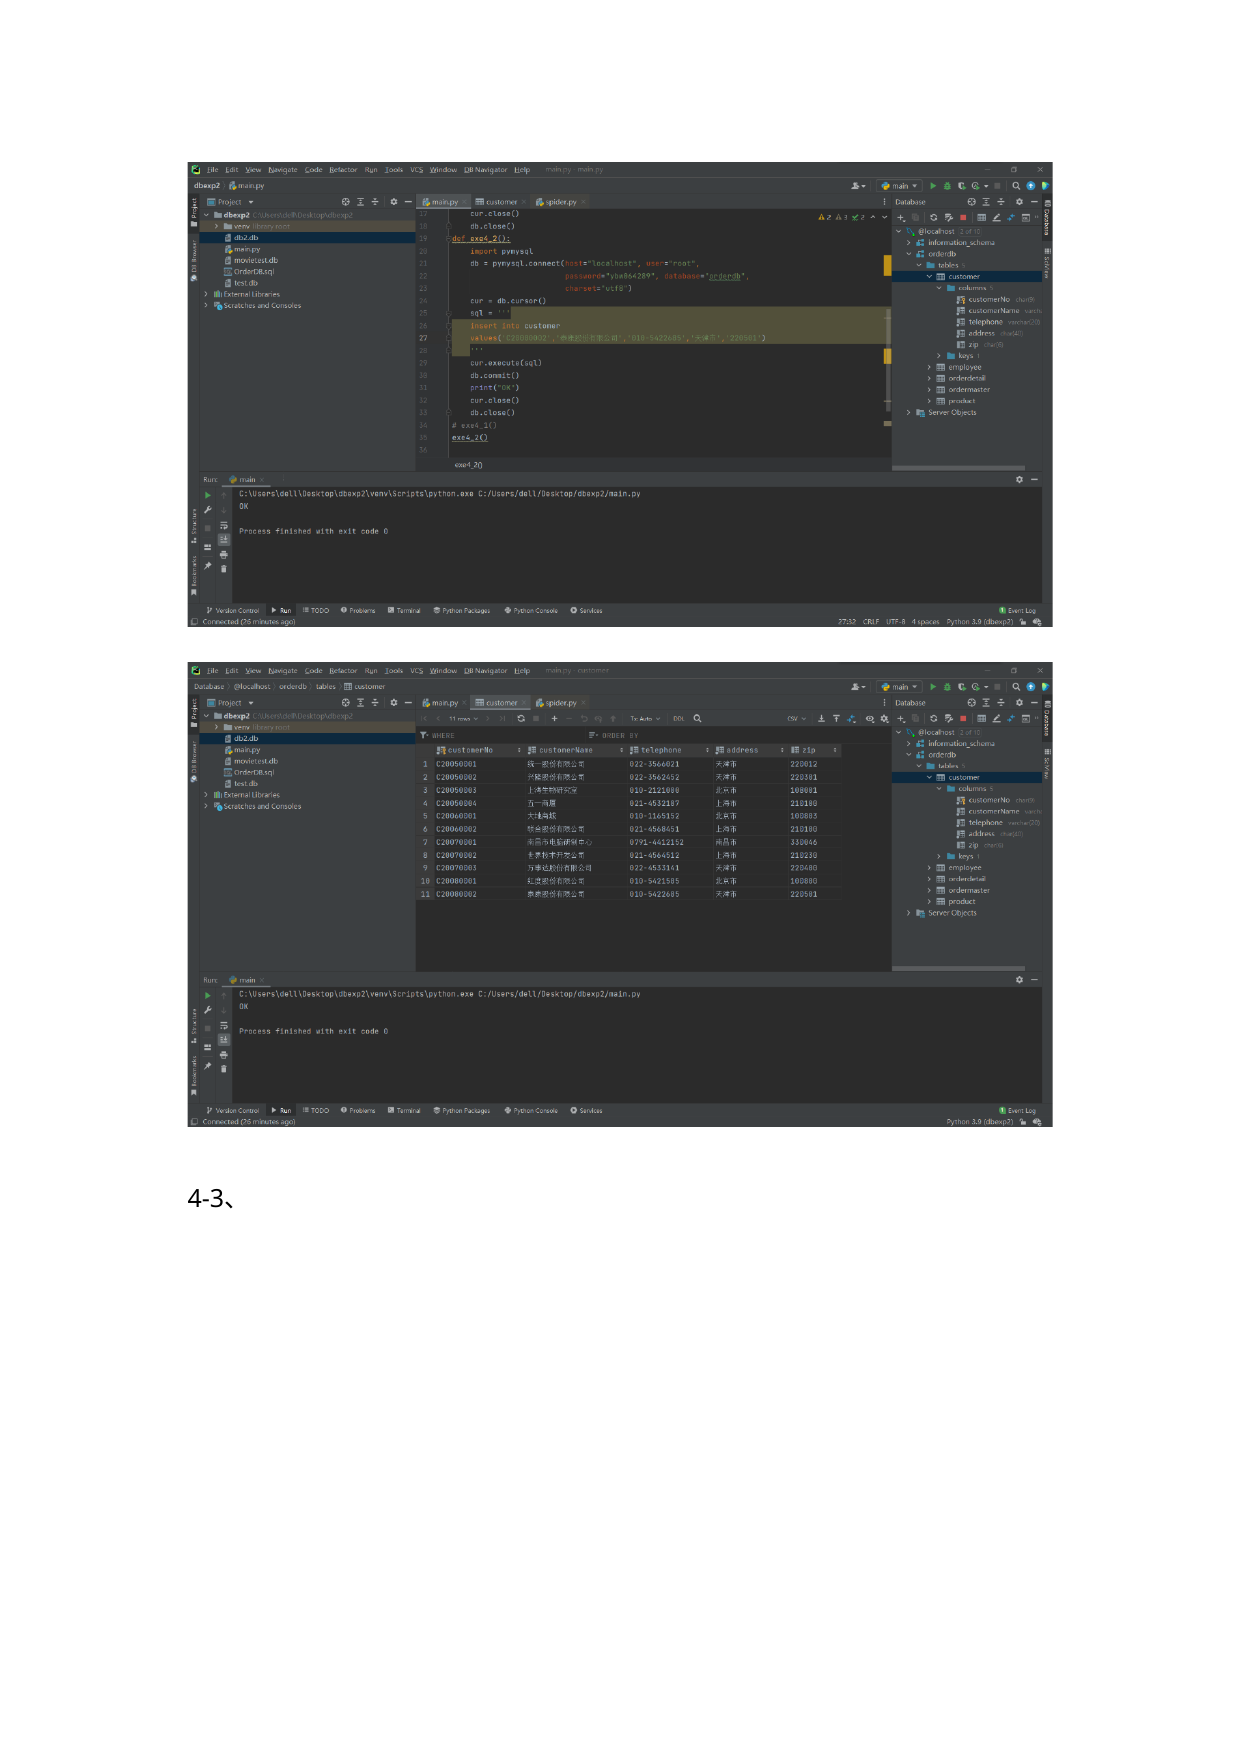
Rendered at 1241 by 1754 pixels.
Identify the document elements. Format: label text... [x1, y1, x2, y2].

picture [187, 162, 1053, 627]
text 4-3、 [187, 1164, 1053, 1229]
picture [187, 662, 1053, 1127]
